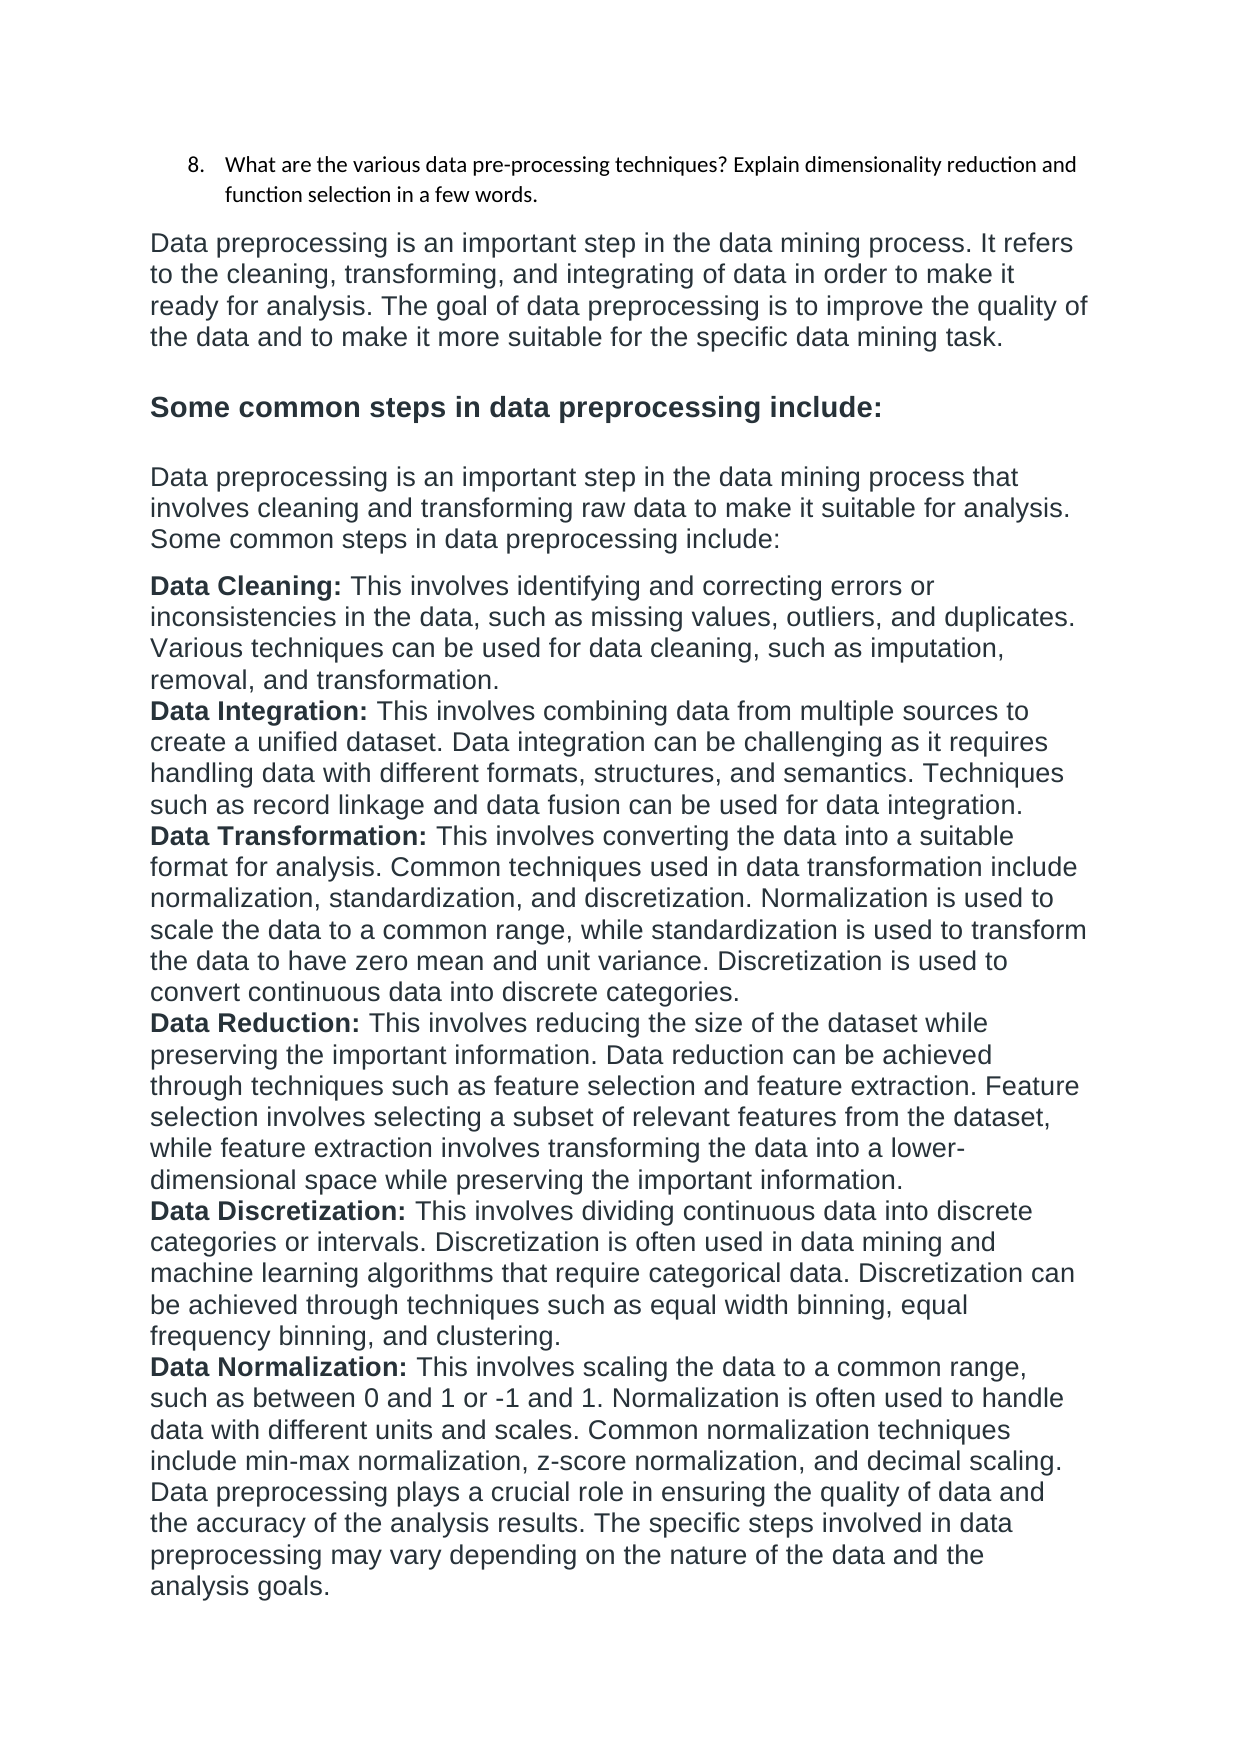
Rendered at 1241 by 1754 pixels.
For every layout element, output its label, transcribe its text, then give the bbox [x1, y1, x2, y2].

text Data Transformation: This involves converting the data into a suitable format for analysis. Common techniques used in data transformation include normalization, standardization, and discretization. Normalization is used to scale the data to a common range, while standardization is used to transform the data to have zero mean and unit variance. Discretization is used to convert continuous data into discrete categories. [150, 820, 1090, 1007]
text Data Reduction: This involves reducing the size of the dataset while preserving the important information. Data reduction can be achieved through techniques such as feature selection and feature extraction. Feature selection involves selecting a subset of relevant features from the dataset, while feature extraction involves transforming the data into a lower-dimensional space while preserving the important information. [150, 1007, 1090, 1195]
text Data Cleaning: This involves identifying and correcting errors or inconsistencies in the data, such as missing values, outliers, and duplicates. Various techniques can be used for data cleaning, such as imputation, removal, and transformation. [150, 570, 1090, 695]
text Data preprocessing is an important step in the data mining process that involves cleaning and transforming raw data to make it suitable for analysis. Some common steps in data preprocessing include: [150, 461, 1090, 554]
list What are the various data pre-processing techniques? Explain dimensionality reduction and function selection in a few words. [187, 150, 1090, 208]
text Data preprocessing plays a crucial role in ensuring the quality of data and the accuracy of the analysis results. The specific steps involved in data preprocessing may vary depending on the nature of the data and the analysis goals. [150, 1476, 1090, 1601]
text Data Normalization: This involves scaling the data to a common range, such as between 0 and 1 or -1 and 1. Normalization is often used to handle data with different units and scales. Common normalization techniques include min-max normalization, z-score normalization, and decimal scaling. [150, 1351, 1090, 1476]
text Data Discretization: This involves dividing continuous data into discrete categories or intervals. Discretization is often used in data mining and machine learning algorithms that require categorical data. Discretization can be achieved through techniques such as equal width binning, equal frequency binning, and clustering. [150, 1195, 1090, 1351]
text Data preprocessing is an important step in the data mining process. It refers to the cleaning, transforming, and integrating of data in order to make it ready for analysis. The goal of data preprocessing is to improve the quality of the data and to make it more suitable for the specific data mining task. [150, 227, 1090, 352]
text Some common steps in data preprocessing include: [150, 389, 1090, 423]
text Data Integration: This involves combining data from multiple sources to create a unified dataset. Data integration can be challenging as it requires handling data with different formats, structures, and semantics. Techniques such as record linkage and data fusion can be used for data integration. [150, 695, 1090, 820]
